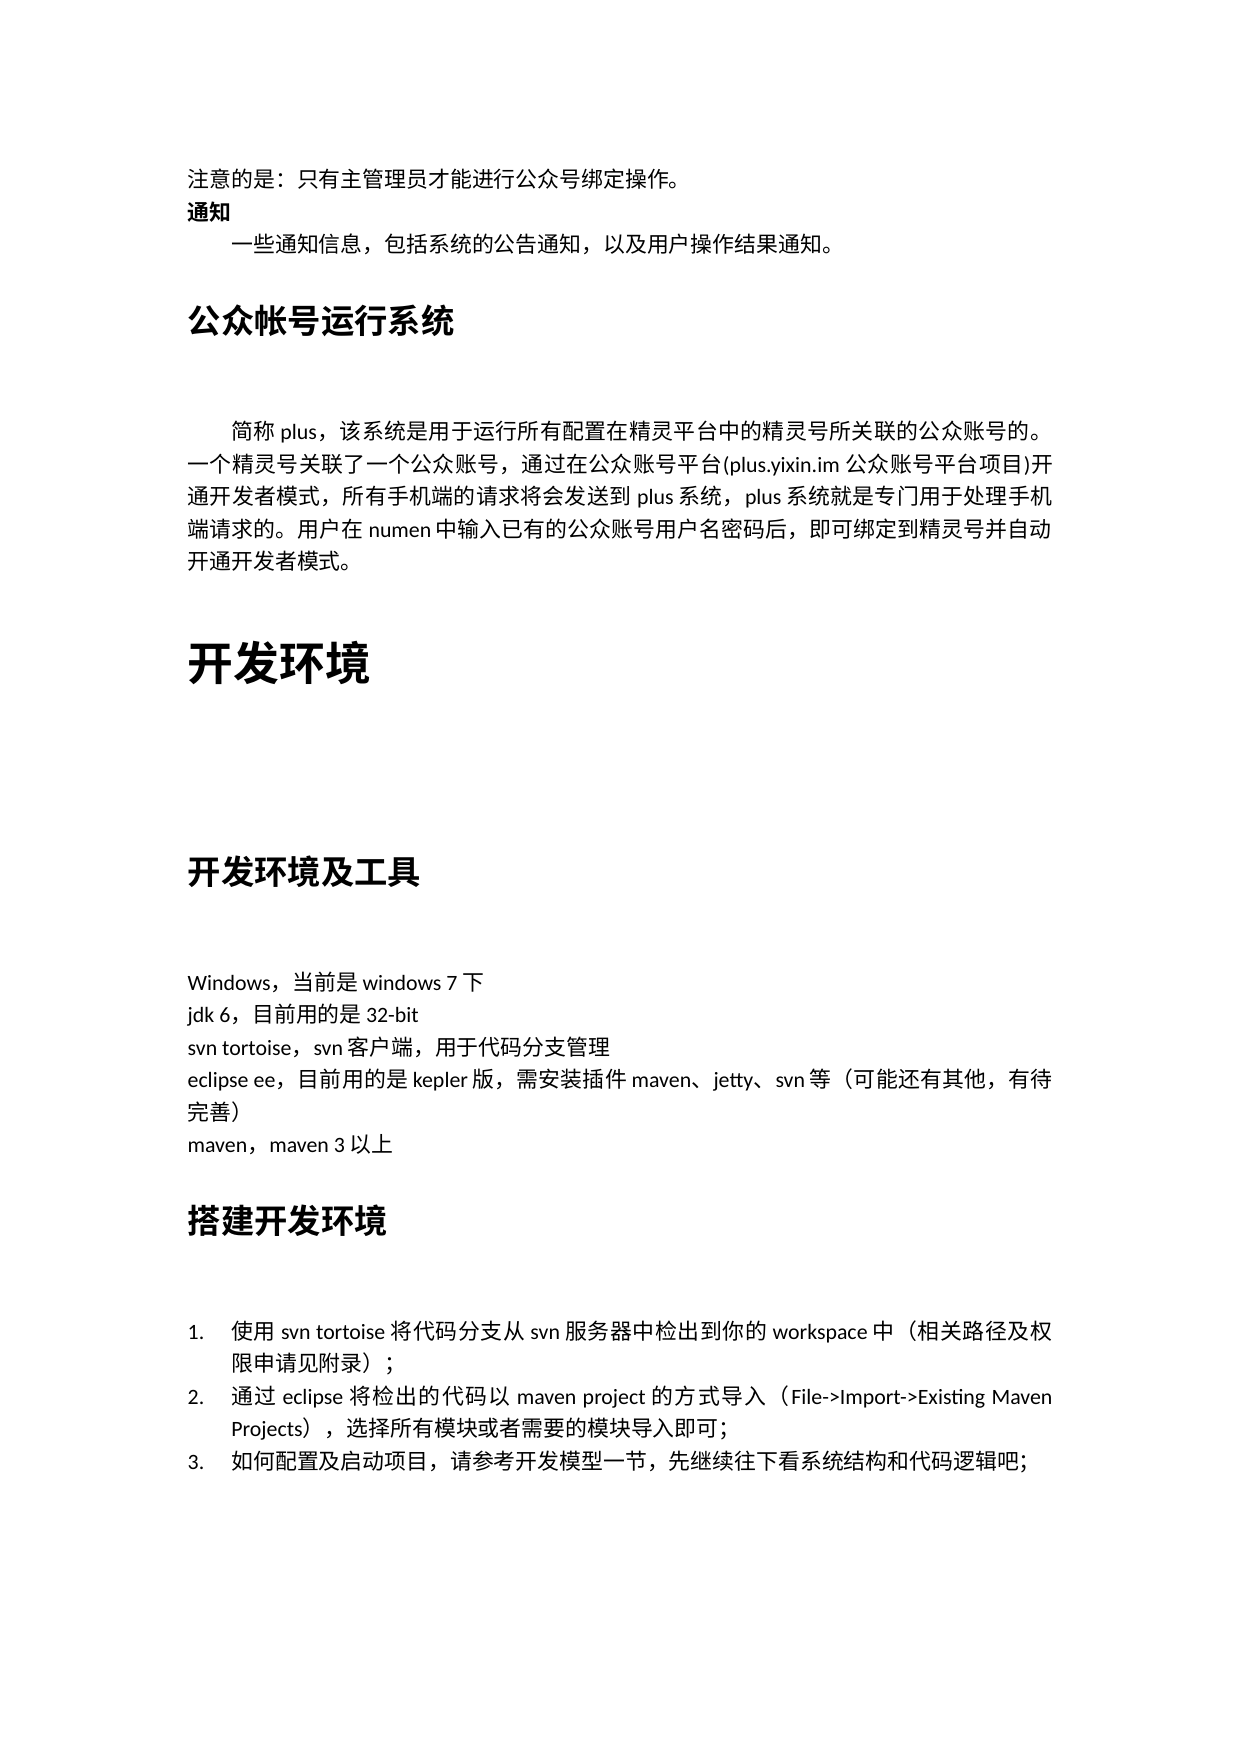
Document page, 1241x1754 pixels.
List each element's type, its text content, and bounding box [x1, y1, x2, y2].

list 通过eclipse将检出的代码以maven project的方式导入（File->Import->Existing Maven Projects），选择所有模块或者需要的模块导入即可； [187, 1378, 1053, 1443]
subtitle 开发环境及工具 [187, 837, 1053, 902]
text eclipse ee，目前用的是kepler版，需安装插件maven、jetty、svn等（可能还有其他，有待完善） [187, 1062, 1053, 1127]
subtitle 搭建开发环境 [187, 1186, 1053, 1251]
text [187, 162, 1053, 194]
list 如何配置及启动项目，请参考开发模型一节，先继续往下看系统结构和代码逻辑吧； [187, 1443, 1053, 1476]
list 使用svn tortoise将代码分支从svn服务器中检出到你的workspace中（相关路径及权限申请见附录）； [187, 1313, 1053, 1378]
subtitle 公众帐号运行系统 [187, 287, 1053, 352]
text maven，maven 3以上 [187, 1127, 1053, 1159]
text jdk 6，目前用的是32-bit [187, 997, 1053, 1029]
text svn tortoise，svn客户端，用于代码分支管理 [187, 1029, 1053, 1062]
text 通知 [187, 194, 1053, 227]
subtitle 开发环境 [187, 612, 1053, 709]
text 一些通知信息，包括系统的公告通知，以及用户操作结果通知。 [187, 227, 1053, 259]
text Windows，当前是windows 7下 [187, 964, 1053, 997]
text 简称plus，该系统是用于运行所有配置在精灵平台中的精灵号所关联的公众账号的。一个精灵号关联了一个公众账号，通过在公众账号平台(plus.yixin.im 公众账号平台项目)开通开发者模式，所有手机端的请求将会发送到plus系统，plus系统就是专门用于处理手机端请求的。用户在numen中输入已有的公众账号用户名密码后，即可绑定到精灵号并自动开通开发者模式。 [187, 414, 1053, 576]
